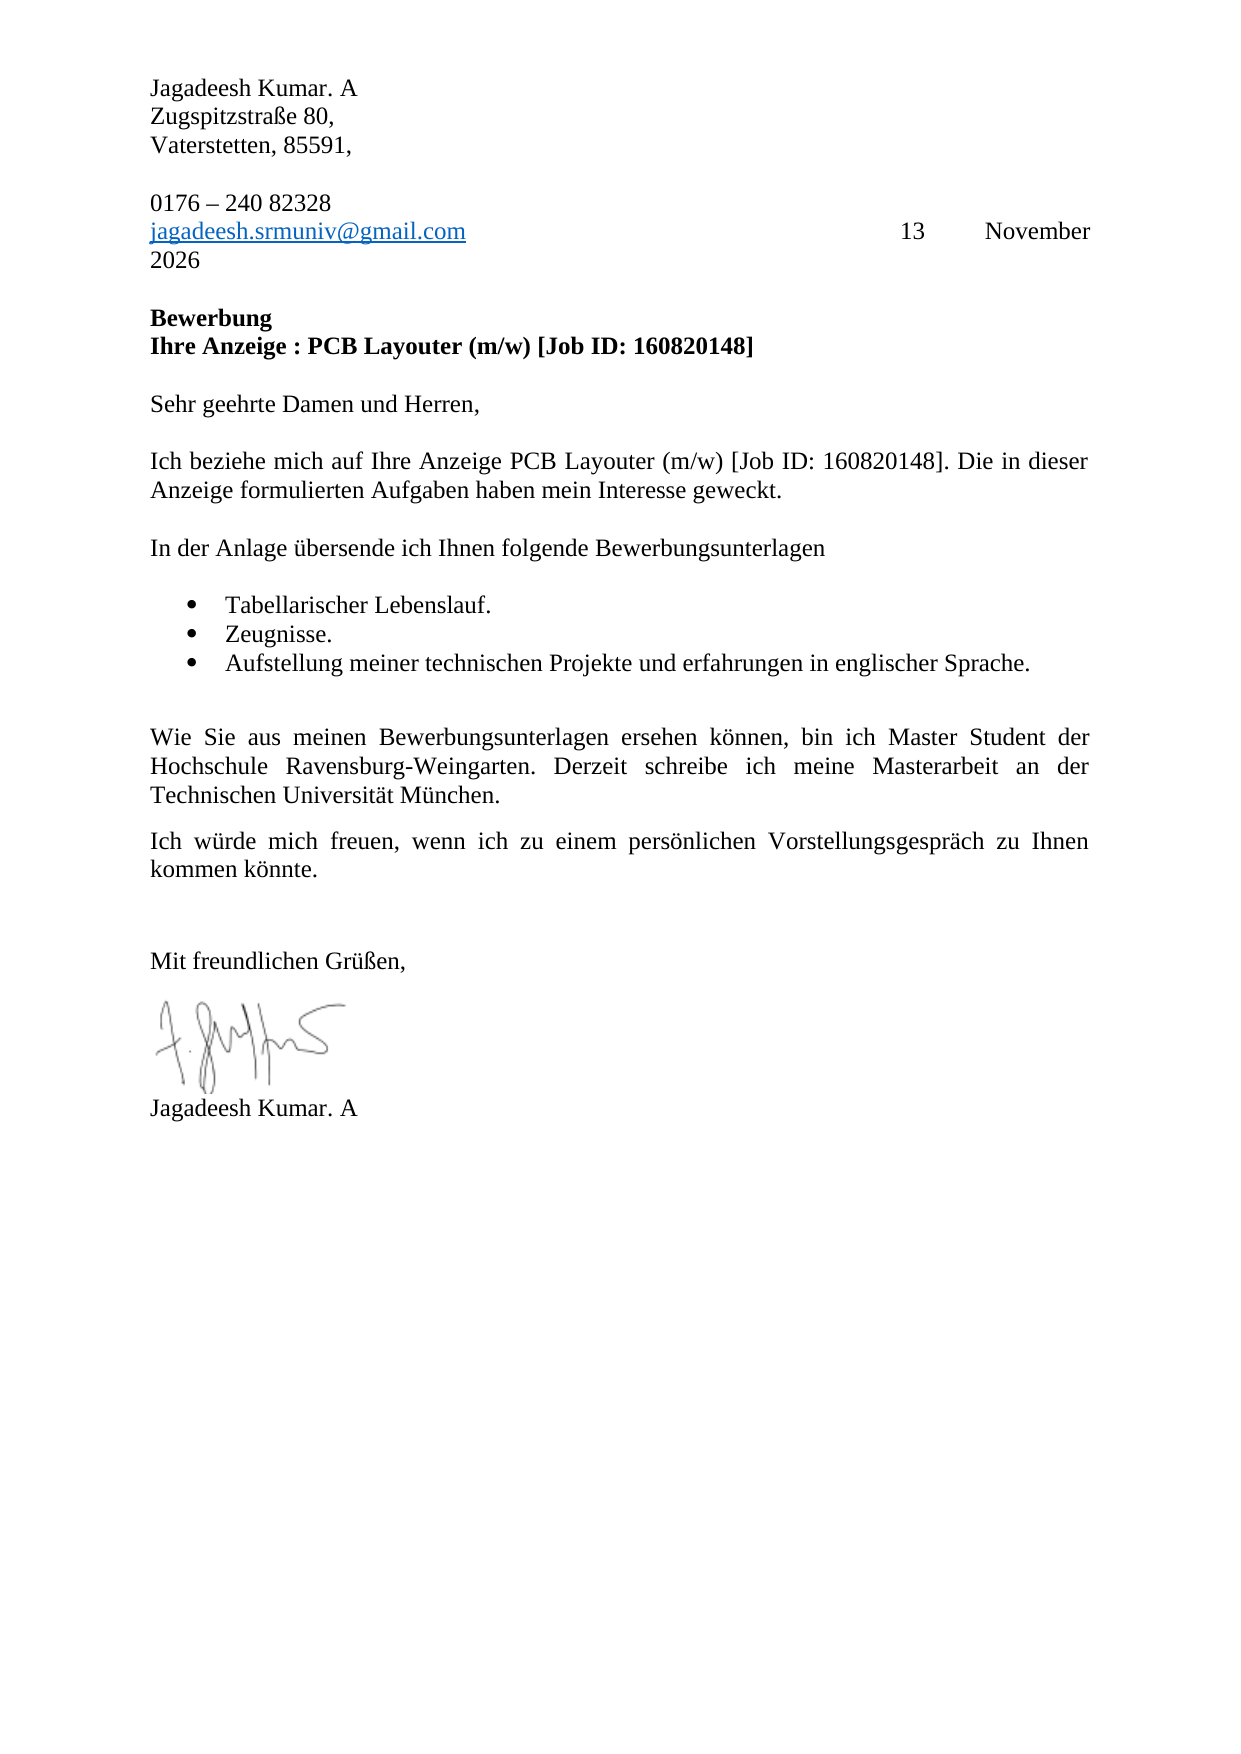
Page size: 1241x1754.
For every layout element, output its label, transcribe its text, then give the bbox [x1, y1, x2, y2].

text Ich würde mich freuen, wenn ich zu einem persönlichen Vorstellungsgespräch zu Ihnen kommen könnte. [150, 826, 1090, 883]
list Zeugnisse. [187, 619, 1090, 648]
text 0176 – 240 82328 [150, 188, 1090, 216]
text Wie Sie aus meinen Bewerbungsunterlagen ersehen können, bin ich Master Student der Hochschule Ravensburg-Weingarten. Derzeit schreibe ich meine Masterarbeit an der Technischen Universität München. [150, 722, 1090, 809]
text Bewerbung Ihre Anzeige : PCB Layouter (m/w) [Job ID: 160820148] [150, 303, 1090, 360]
text Sehr geehrte Damen und Herren, [150, 389, 1090, 418]
text In der Anlage übersende ich Ihnen folgende Bewerbungsunterlagen [150, 533, 1090, 561]
text Jagadeesh Kumar. A [150, 1093, 1090, 1122]
text Mit freundlichen Grüßen, [150, 946, 1090, 975]
list Aufstellung meiner technischen Projekte und erfahrungen in englischer Sprache. [187, 648, 1090, 676]
list Tabellarischer Lebenslauf. [187, 590, 1090, 619]
text Zugspitzstraße 80, [150, 101, 1090, 130]
text Ich beziehe mich auf Ihre Anzeige PCB Layouter (m/w) [Job ID: 160820148]. Die in dieser Anzeige formulierten Aufgaben haben mein Interesse geweckt. [150, 446, 1090, 504]
text Vaterstetten, 85591, [150, 130, 1090, 159]
text Jagadeesh Kumar. A [150, 73, 1090, 101]
text jagadeesh.srmuniv@gmail.com 6 November 2017 [150, 216, 1090, 274]
